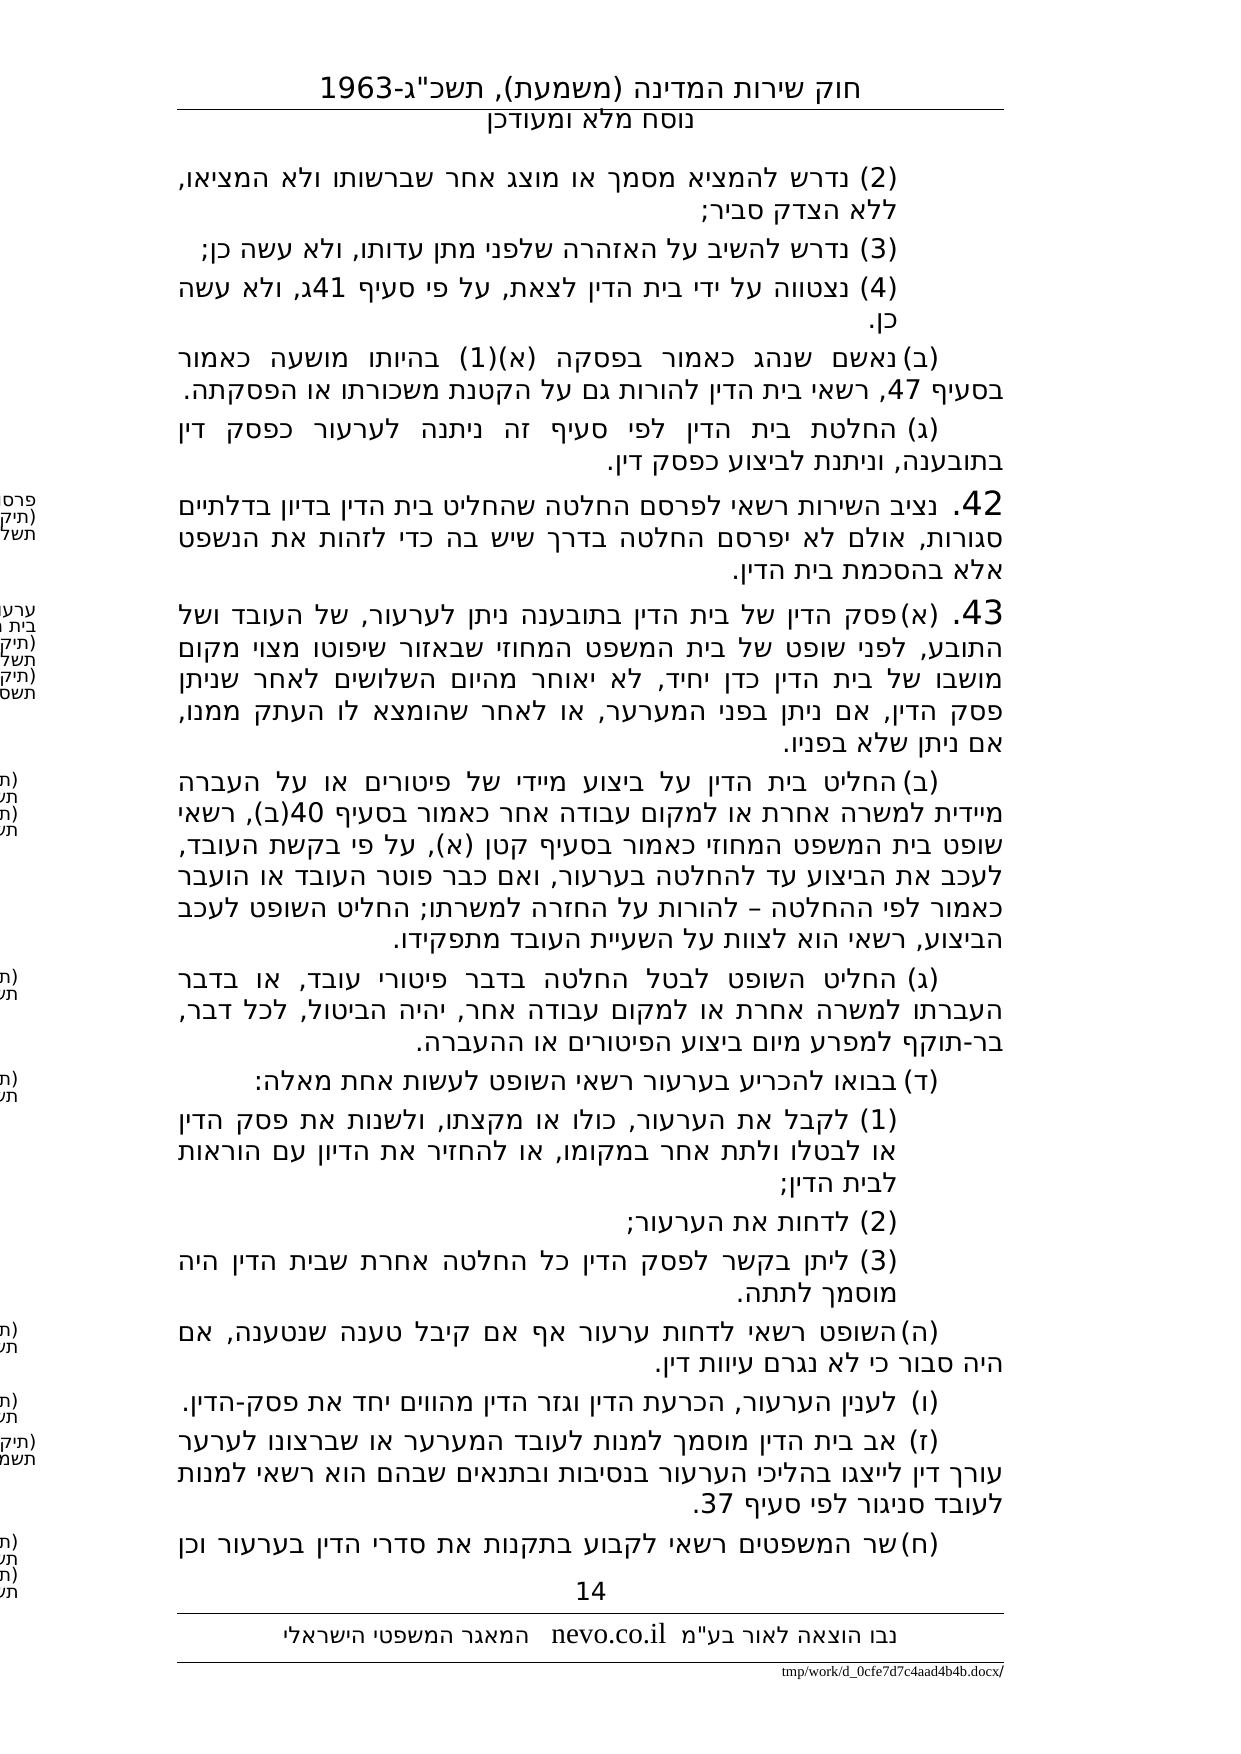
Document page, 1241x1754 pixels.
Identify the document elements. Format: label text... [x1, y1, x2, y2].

text (ד) בבואו להכריע בערעור רשאי השופט לעשות אחת מאלה: [177, 1065, 1004, 1097]
text (ג) החלטת בית הדין לפי סעיף זה ניתנה לערעור כפסק דין בתובענה, וניתנת לביצוע כפסק דין. [177, 413, 1004, 476]
text (ב) נאשם שנהג כאמור בפסקה (א)(1) בהיותו מושעה כאמור בסעיף 47, רשאי בית הדין להורות גם על הקטנת משכורתו או הפסקתה. [177, 343, 1004, 406]
text (ז) אב בית הדין מוסמך למנות לעובד המערער או שברצונו לערער עורך דין לייצגו בהליכי הערעור בנסיבות ובתנאים שבהם הוא רשאי למנות לעובד סניגור לפי סעיף 37. [177, 1426, 1004, 1520]
text (3) ליתן בקשר לפסק הדין כל החלטה אחרת שבית הדין היה מוסמך לתתה. [177, 1245, 898, 1308]
text (2) לדחות את הערעור; [177, 1206, 898, 1238]
text (ה) השופט רשאי לדחות ערעור אף אם קיבל טענה שנטענה, אם היה סבור כי לא נגרם עיוות דין. [177, 1316, 1004, 1379]
text 42. נציב השירות רשאי לפרסם החלטה שהחליט בית הדין בדיון בדלתיים סגורות, אולם לא יפרסם החלטה בדרך שיש בה כדי לזהות את הנשפט אלא בהסכמת בית הדין. [177, 484, 1004, 586]
text (3) נדרש להשיב על האזהרה שלפני מתן עדותו, ולא עשה כן; [177, 233, 898, 264]
text 43. (א) פסק הדין של בית הדין בתובענה ניתן לערעור, של העובד ושל התובע, לפני שופט של בית המשפט המחוזי שבאזור שיפוטו מצוי מקום מושבו של בית הדין כדן יחיד, לא יאוחר מהיום השלושים לאחר שניתן פסק הדין, אם ניתן בפני המערער, או לאחר שהומצא לו העתק ממנו, אם ניתן שלא בפניו. [177, 593, 1004, 758]
text (ג) החליט השופט לבטל החלטה בדבר פיטורי עובד, או בדבר העברתו למשרה אחרת או למקום עבודה אחר, יהיה הביטול, לכל דבר, בר-תוקף למפרע מיום ביצוע הפיטורים או ההעברה. [177, 963, 1004, 1058]
text (ב) החליט בית הדין על ביצוע מיידי של פיטורים או על העברה מיידית למשרה אחרת או למקום עבודה אחר כאמור בסעיף 40(ב), רשאי שופט בית המשפט המחוזי כאמור בסעיף קטן (א), על פי בקשת העובד, לעכב את הביצוע עד להחלטה בערעור, ואם כבר פוטר העובד או הועבר כאמור לפי ההחלטה – להורות על החזרה למשרתו; החליט השופט לעכב הביצוע, רשאי הוא לצוות על השעיית העובד מתפקידו. [177, 766, 1004, 955]
text (4) נצטווה על ידי בית הדין לצאת, על פי סעיף 41ג, ולא עשה כן. [177, 272, 898, 335]
text (1) לקבל את הערעור, כולו או מקצתו, ולשנות את פסק הדין או לבטלו ולתת אחר במקומו, או להחזיר את הדיון עם הוראות לבית הדין; [177, 1104, 898, 1199]
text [177, 1528, 1004, 1559]
text (ו) לענין הערעור, הכרעת הדין וגזר הדין מהווים יחד את פסק-הדין. [177, 1387, 1004, 1418]
text (2) נדרש להמציא מסמך או מוצג אחר שברשותו ולא המציאו, ללא הצדק סביר; [177, 162, 898, 226]
